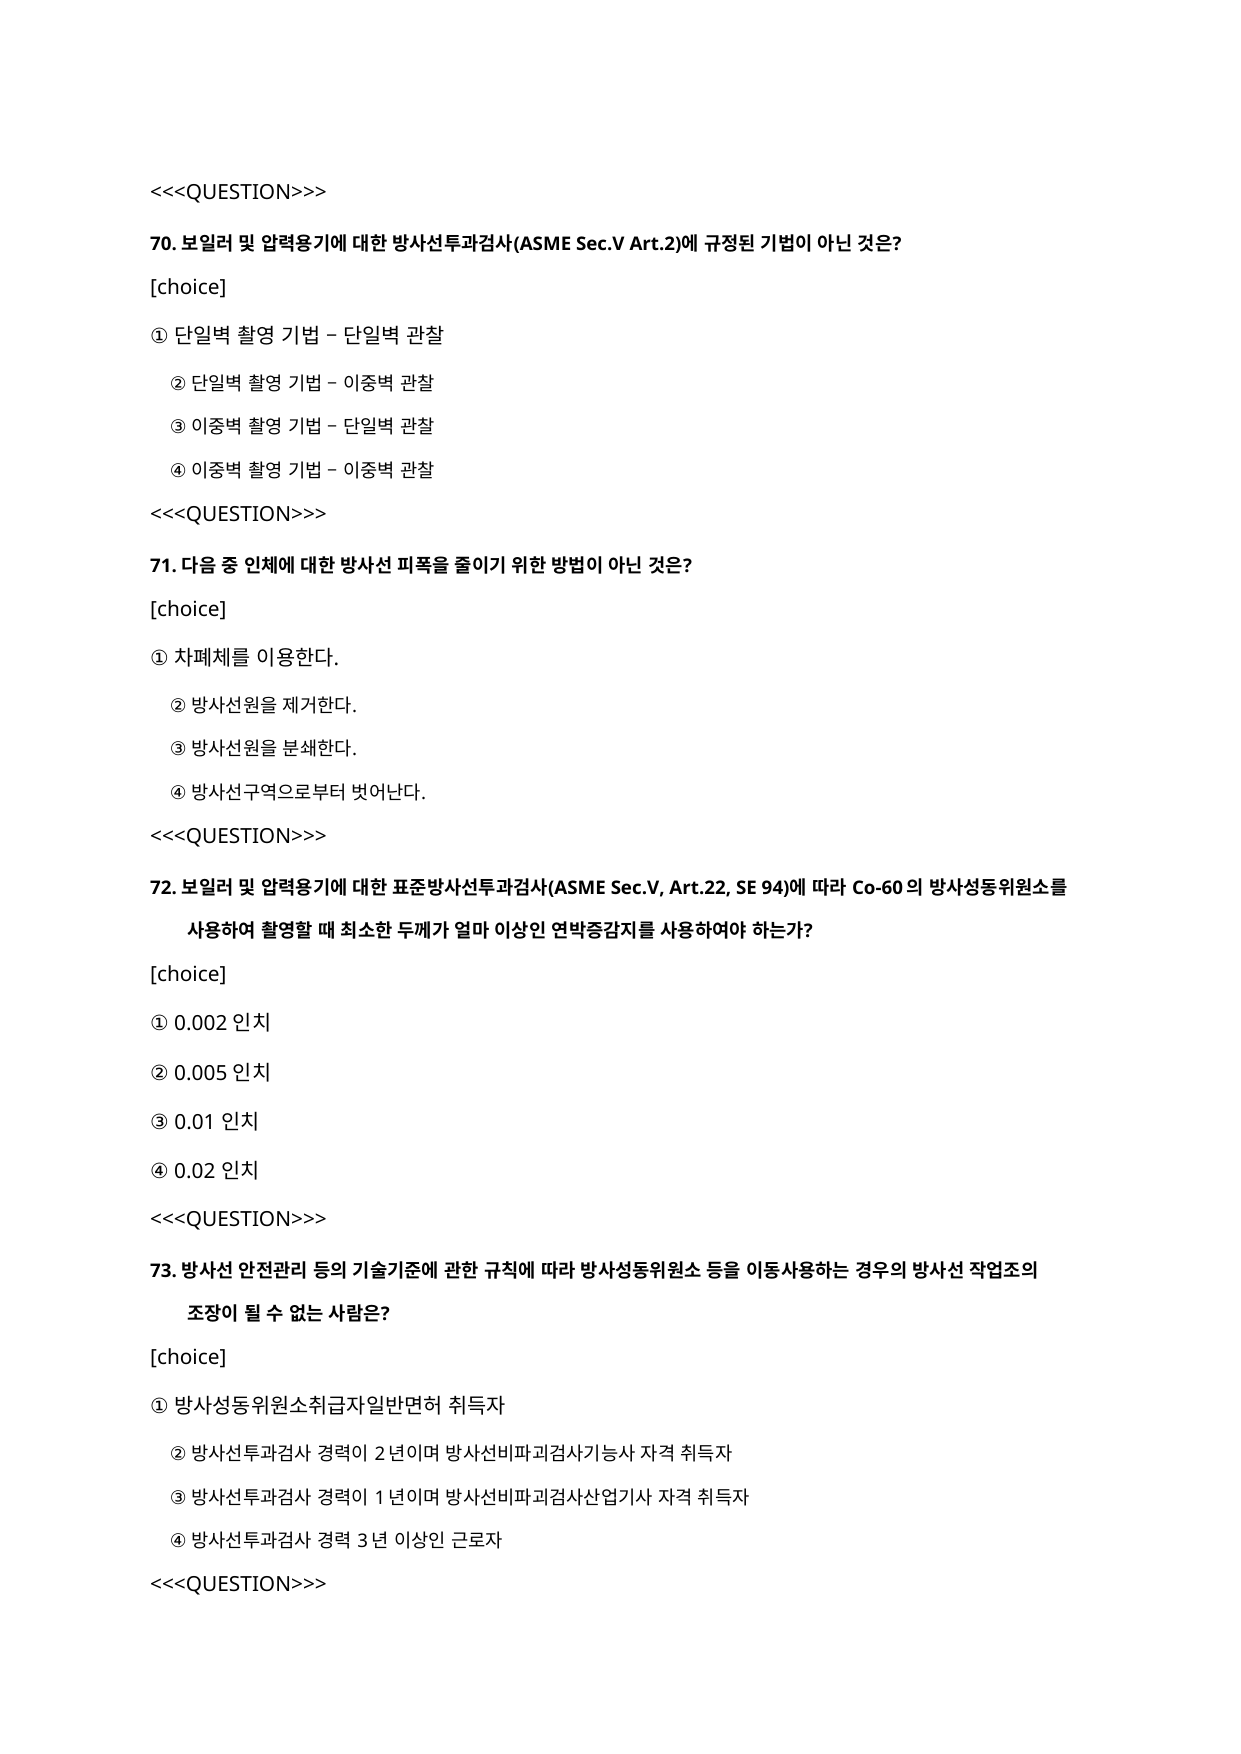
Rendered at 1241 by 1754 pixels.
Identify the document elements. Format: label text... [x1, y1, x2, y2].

text [choice] [150, 272, 1090, 301]
text ④ 방사선투과검사 경력 3년 이상인 근로자 [150, 1526, 1090, 1553]
text [choice] [150, 1342, 1090, 1371]
text [choice] [150, 959, 1090, 988]
text ① 차폐체를 이용한다. [150, 641, 1090, 672]
text ① 방사성동위원소취급자일반면허 취득자 [150, 1390, 1090, 1420]
text ② 방사선투과검사 경력이 2년이며 방사선비파괴검사기능사 자격 취득자 [150, 1439, 1090, 1466]
text <<<QUESTION>>> [150, 177, 1090, 206]
text 71. 다음 중 인체에 대한 방사선 피폭을 줄이기 위한 방법이 아닌 것은? [150, 551, 1090, 578]
text ③ 방사선원을 분쇄한다. [150, 734, 1090, 761]
text 73. 방사선 안전관리 등의 기술기준에 관한 규칙에 따라 방사성동위원소 등을 이동사용하는 경우의 방사선 작업조의 조장이 될 수 없는 사람은? [150, 1256, 1090, 1326]
text <<<QUESTION>>> [150, 821, 1090, 849]
text ① 단일벽 촬영 기법 – 단일벽 관찰 [150, 319, 1090, 350]
text 72. 보일러 및 압력용기에 대한 표준방사선투과검사(ASME Sec.V, Art.22, SE 94)에 따라 Co-60의 방사성동위원소를 사용하여 촬영할 때 최소한 두께가 얼마 이상인 연박증감지를 사용하여야 하는가? [150, 872, 1090, 943]
text 70. 보일러 및 압력용기에 대한 방사선투과검사(ASME Sec.V Art.2)에 규정된 기법이 아닌 것은? [150, 229, 1090, 256]
text ② 0.005 인치 [150, 1056, 1090, 1086]
text ④ 방사선구역으로부터 벗어난다. [150, 777, 1090, 805]
text <<<QUESTION>>> [150, 499, 1090, 527]
text ④ 이중벽 촬영 기법 – 이중벽 관찰 [150, 456, 1090, 483]
text ② 방사선원을 제거한다. [150, 691, 1090, 718]
text ① 0.002 인치 [150, 1007, 1090, 1037]
text ② 단일벽 촬영 기법 – 이중벽 관찰 [150, 369, 1090, 396]
text [choice] [150, 594, 1090, 622]
text <<<QUESTION>>> [150, 1204, 1090, 1232]
text <<<QUESTION>>> [150, 1569, 1090, 1598]
text ③ 0.01 인치 [150, 1105, 1090, 1136]
text ④ 0.02 인치 [150, 1155, 1090, 1185]
text ③ 방사선투과검사 경력이 1년이며 방사선비파괴검사산업기사 자격 취득자 [150, 1482, 1090, 1510]
text ③ 이중벽 촬영 기법 – 단일벽 관찰 [150, 412, 1090, 439]
